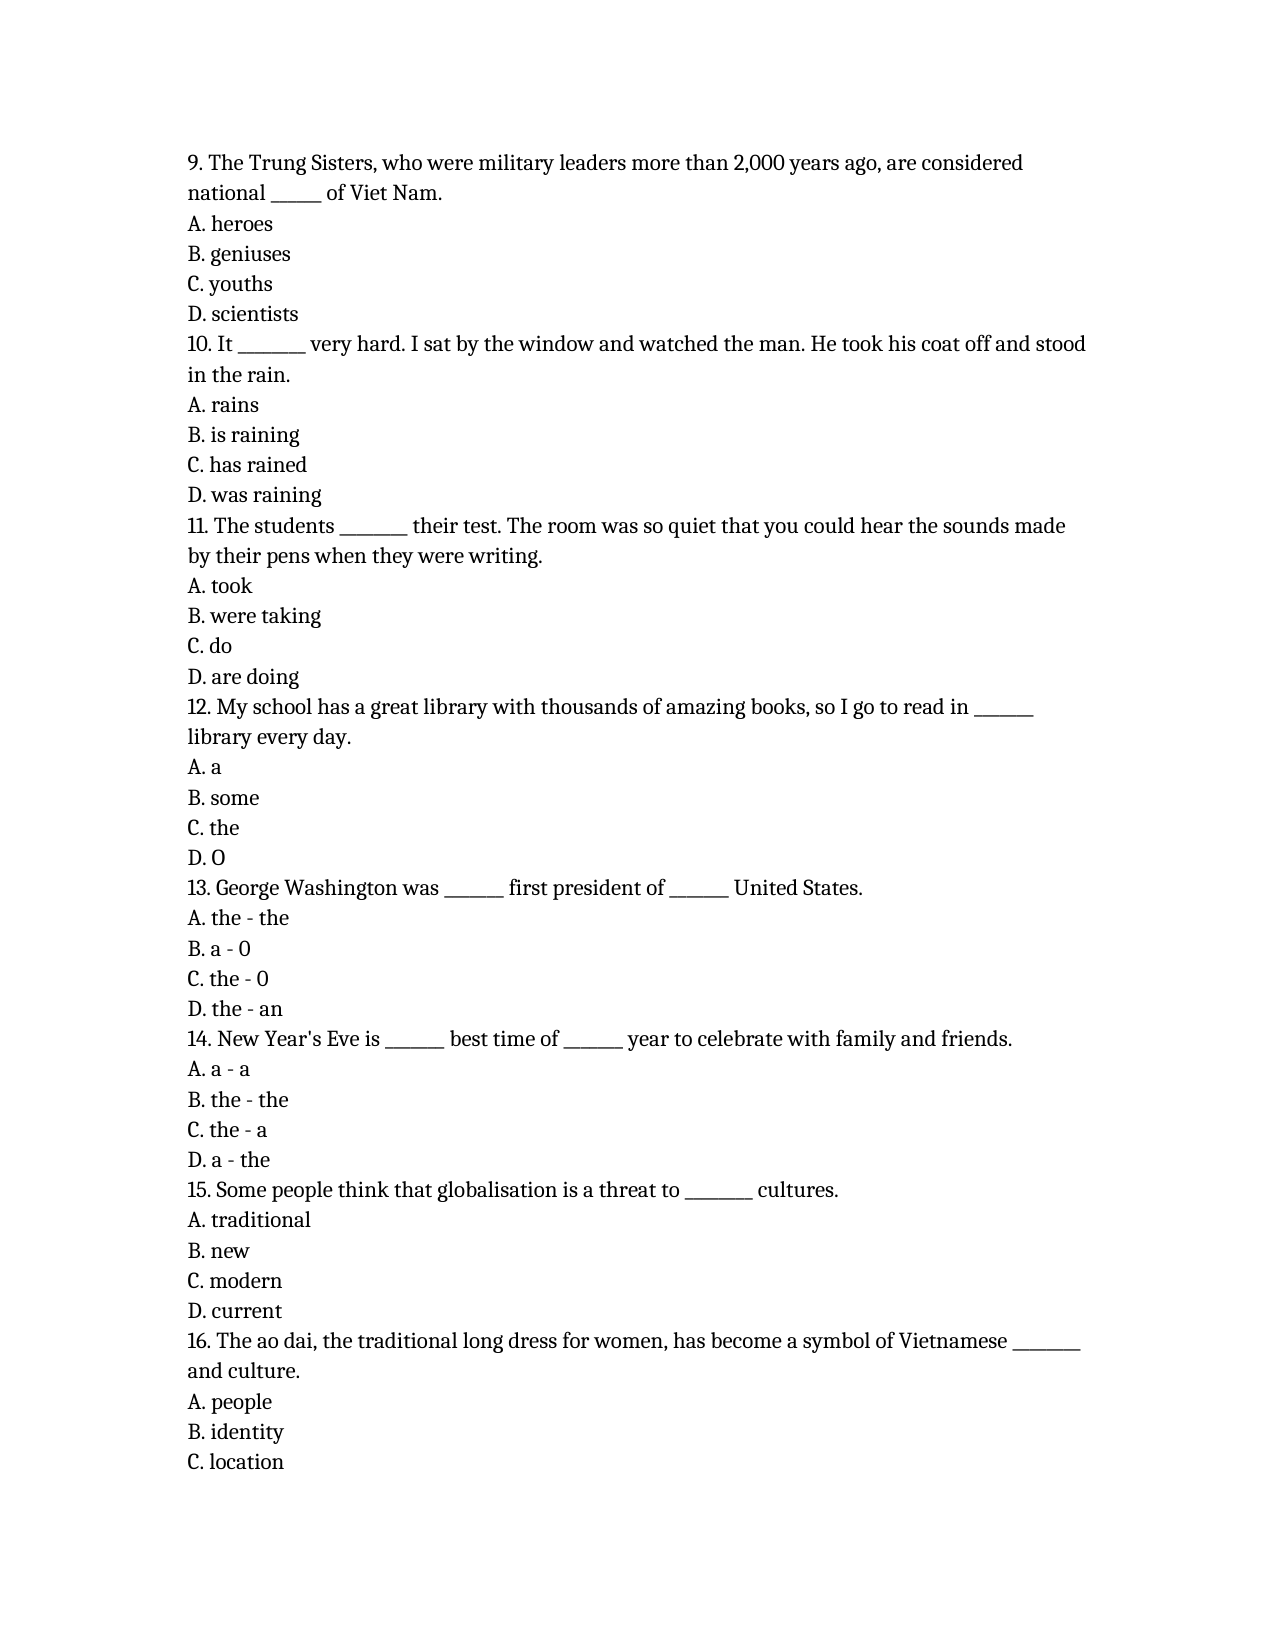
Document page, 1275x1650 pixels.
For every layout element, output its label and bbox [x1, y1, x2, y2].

text [187, 150, 1087, 1475]
